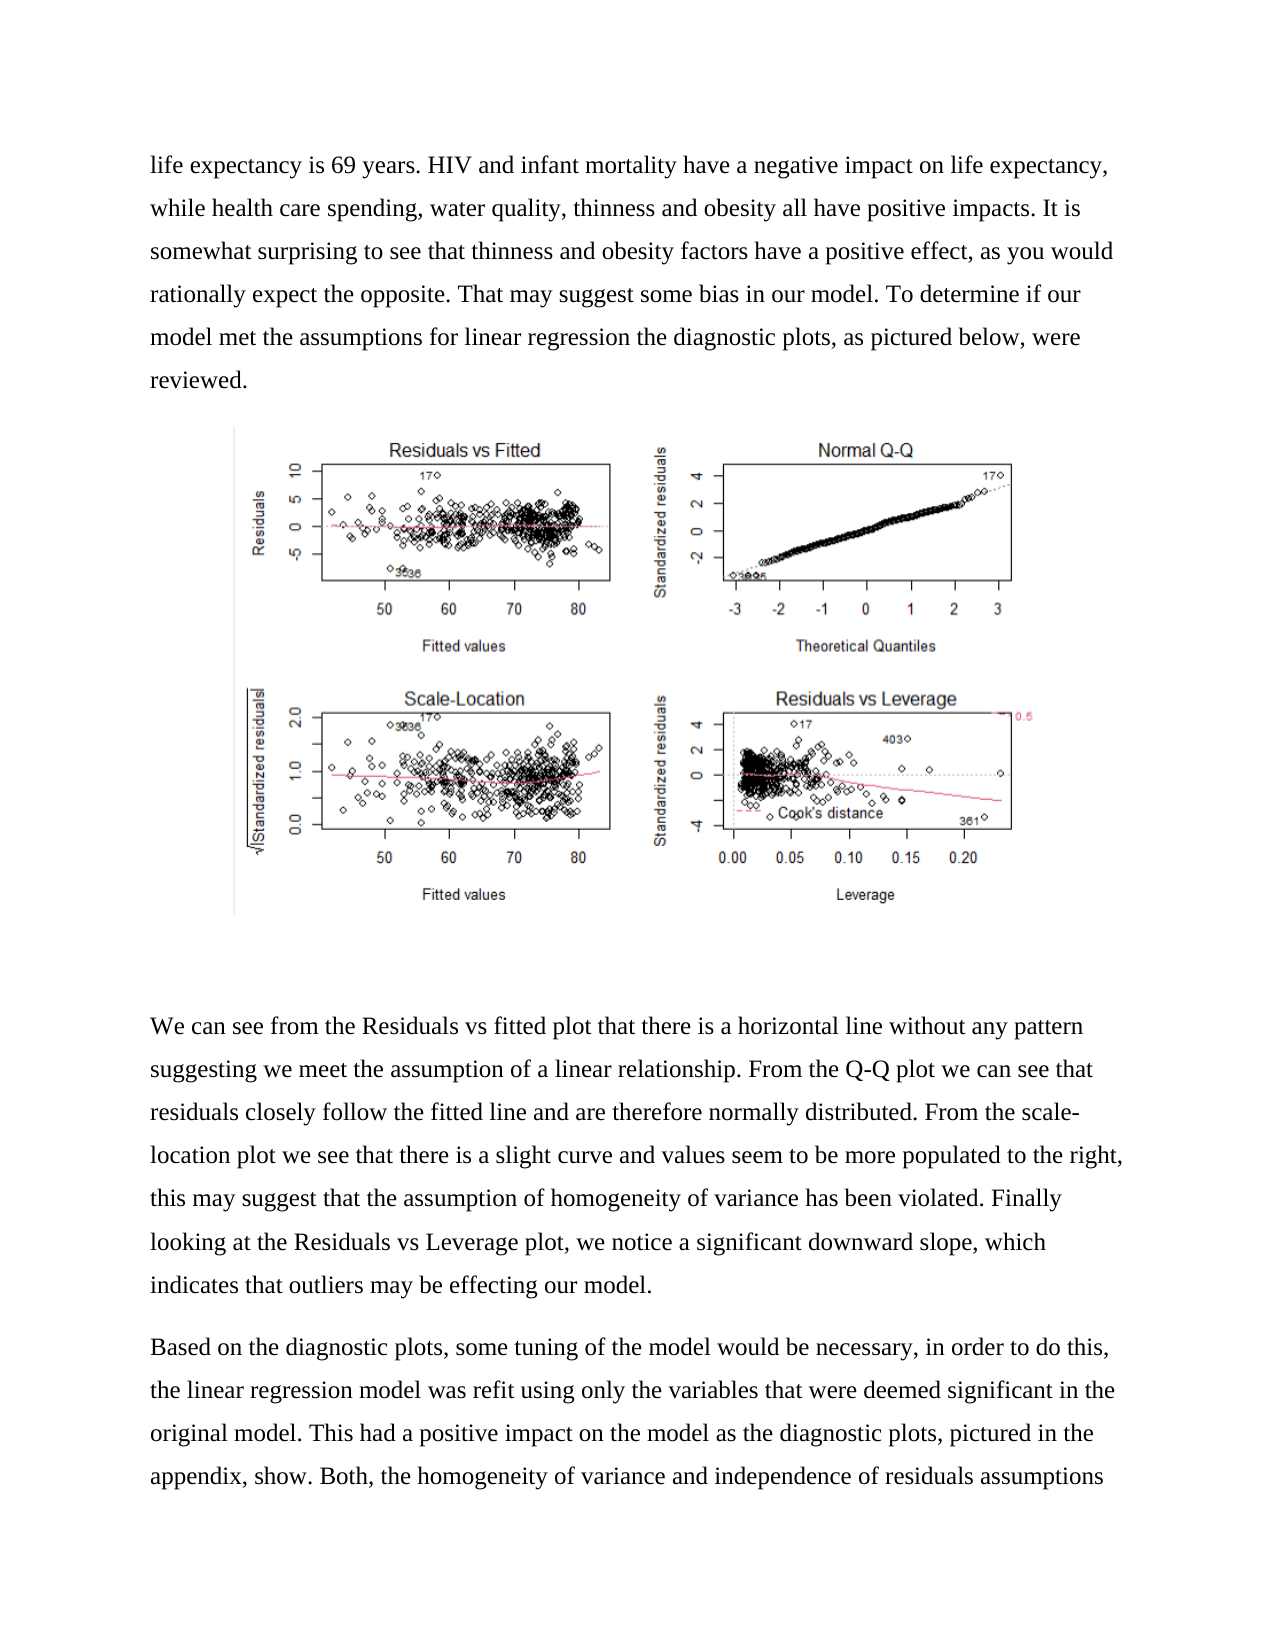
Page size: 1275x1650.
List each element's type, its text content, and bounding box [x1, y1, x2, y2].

picture [232, 427, 1043, 916]
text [150, 150, 1125, 394]
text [150, 1332, 1125, 1490]
text We can see from the Residuals vs fitted plot that there is a horizontal line without any pattern suggesting we meet the assumption of a linear relationship. From the Q-Q plot we can see that residuals closely follow the fitted line and are therefore normally distributed. From the scale-location plot we see that there is a slight curve and values seem to be more populated to the right, this may suggest that the assumption of homogeneity of variance has been violated. Finally looking at the Residuals vs Leverage plot, we notice a significant downward slope, which indicates that outliers may be effecting our model. [150, 1011, 1125, 1298]
